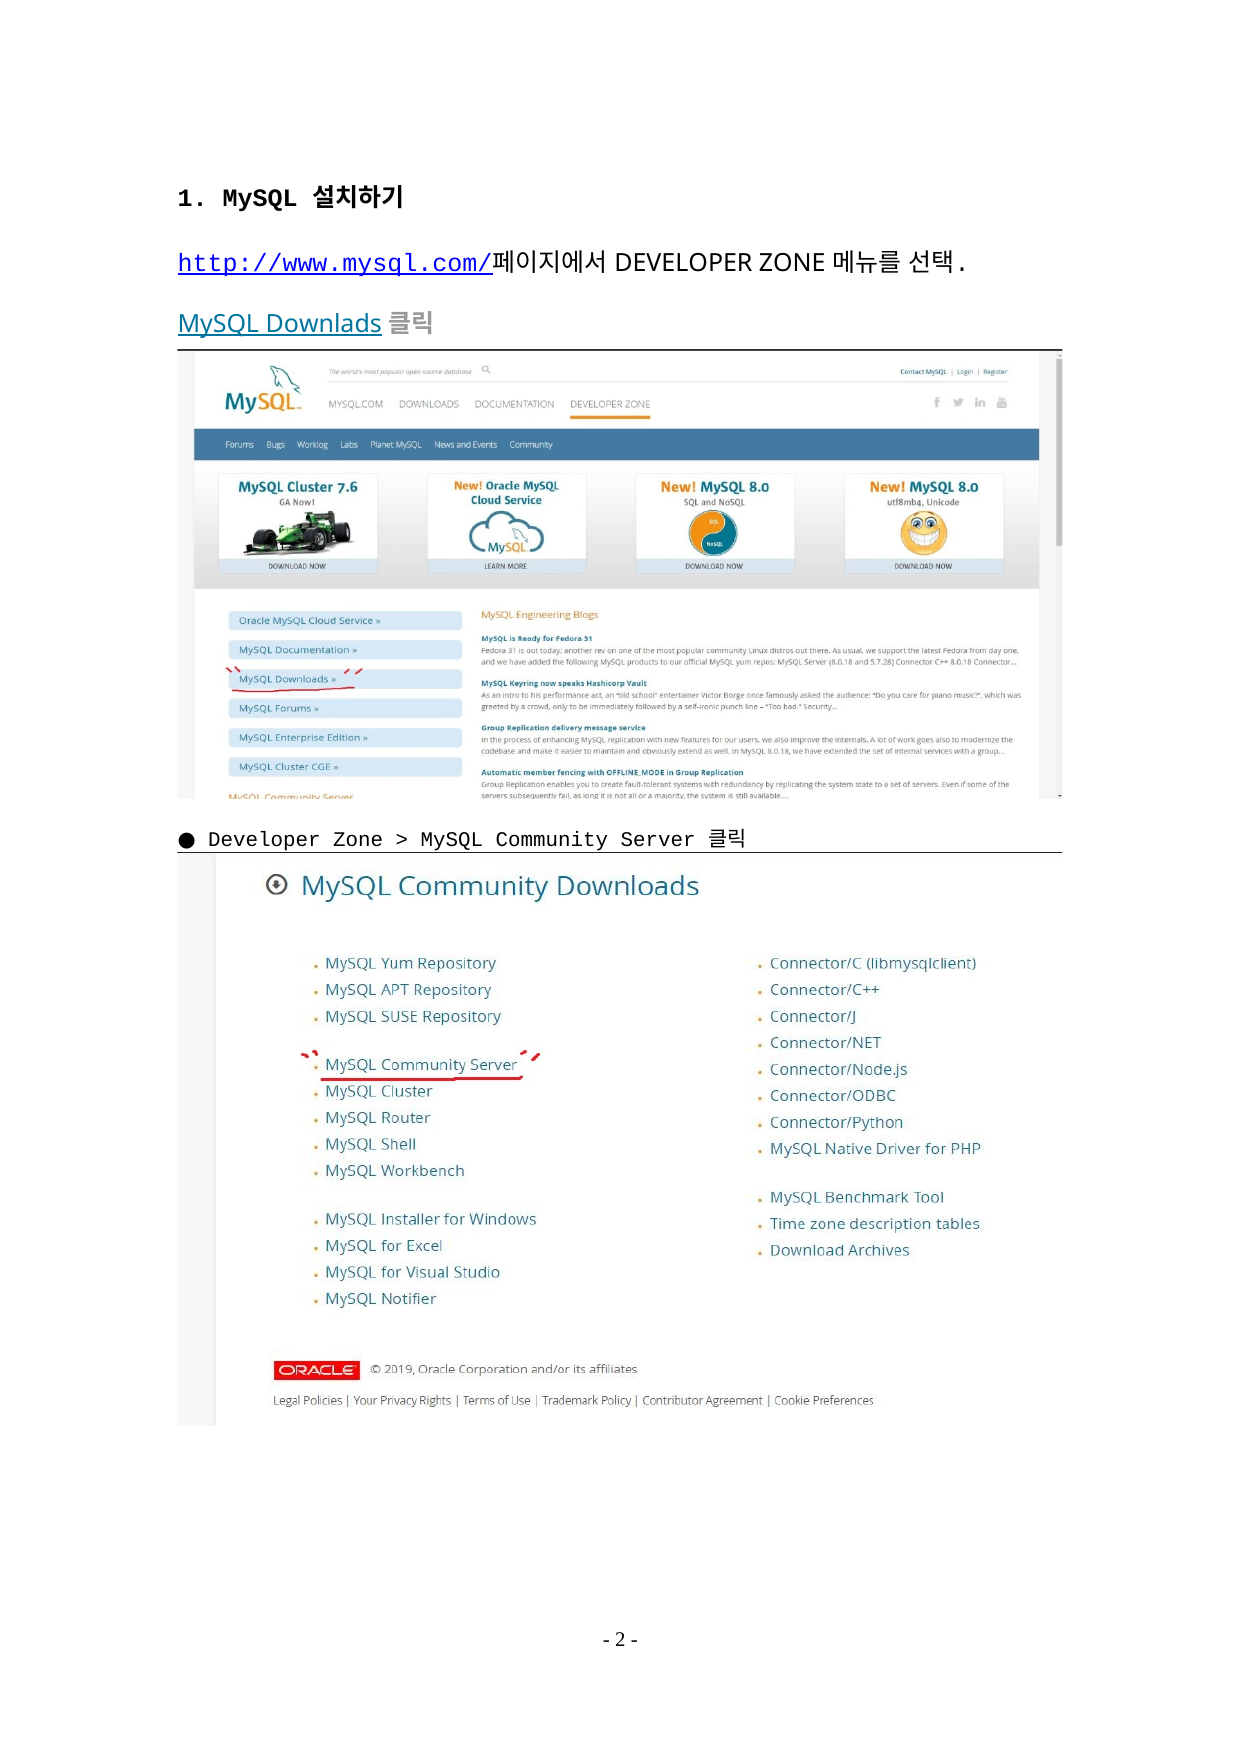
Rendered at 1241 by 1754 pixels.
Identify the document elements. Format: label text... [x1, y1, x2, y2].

text 1. MySQL 설치하기 [177, 177, 1063, 214]
picture [177, 349, 1063, 799]
text ● Developer Zone > MySQL Community Server 클릭 [177, 822, 1063, 852]
picture [177, 852, 1063, 1426]
text MySQL Downlads 클릭 [177, 303, 1063, 340]
text http://www.mysql.com/페이지에서 DEVELOPER ZONE 메뉴를 선택. [177, 242, 1063, 278]
